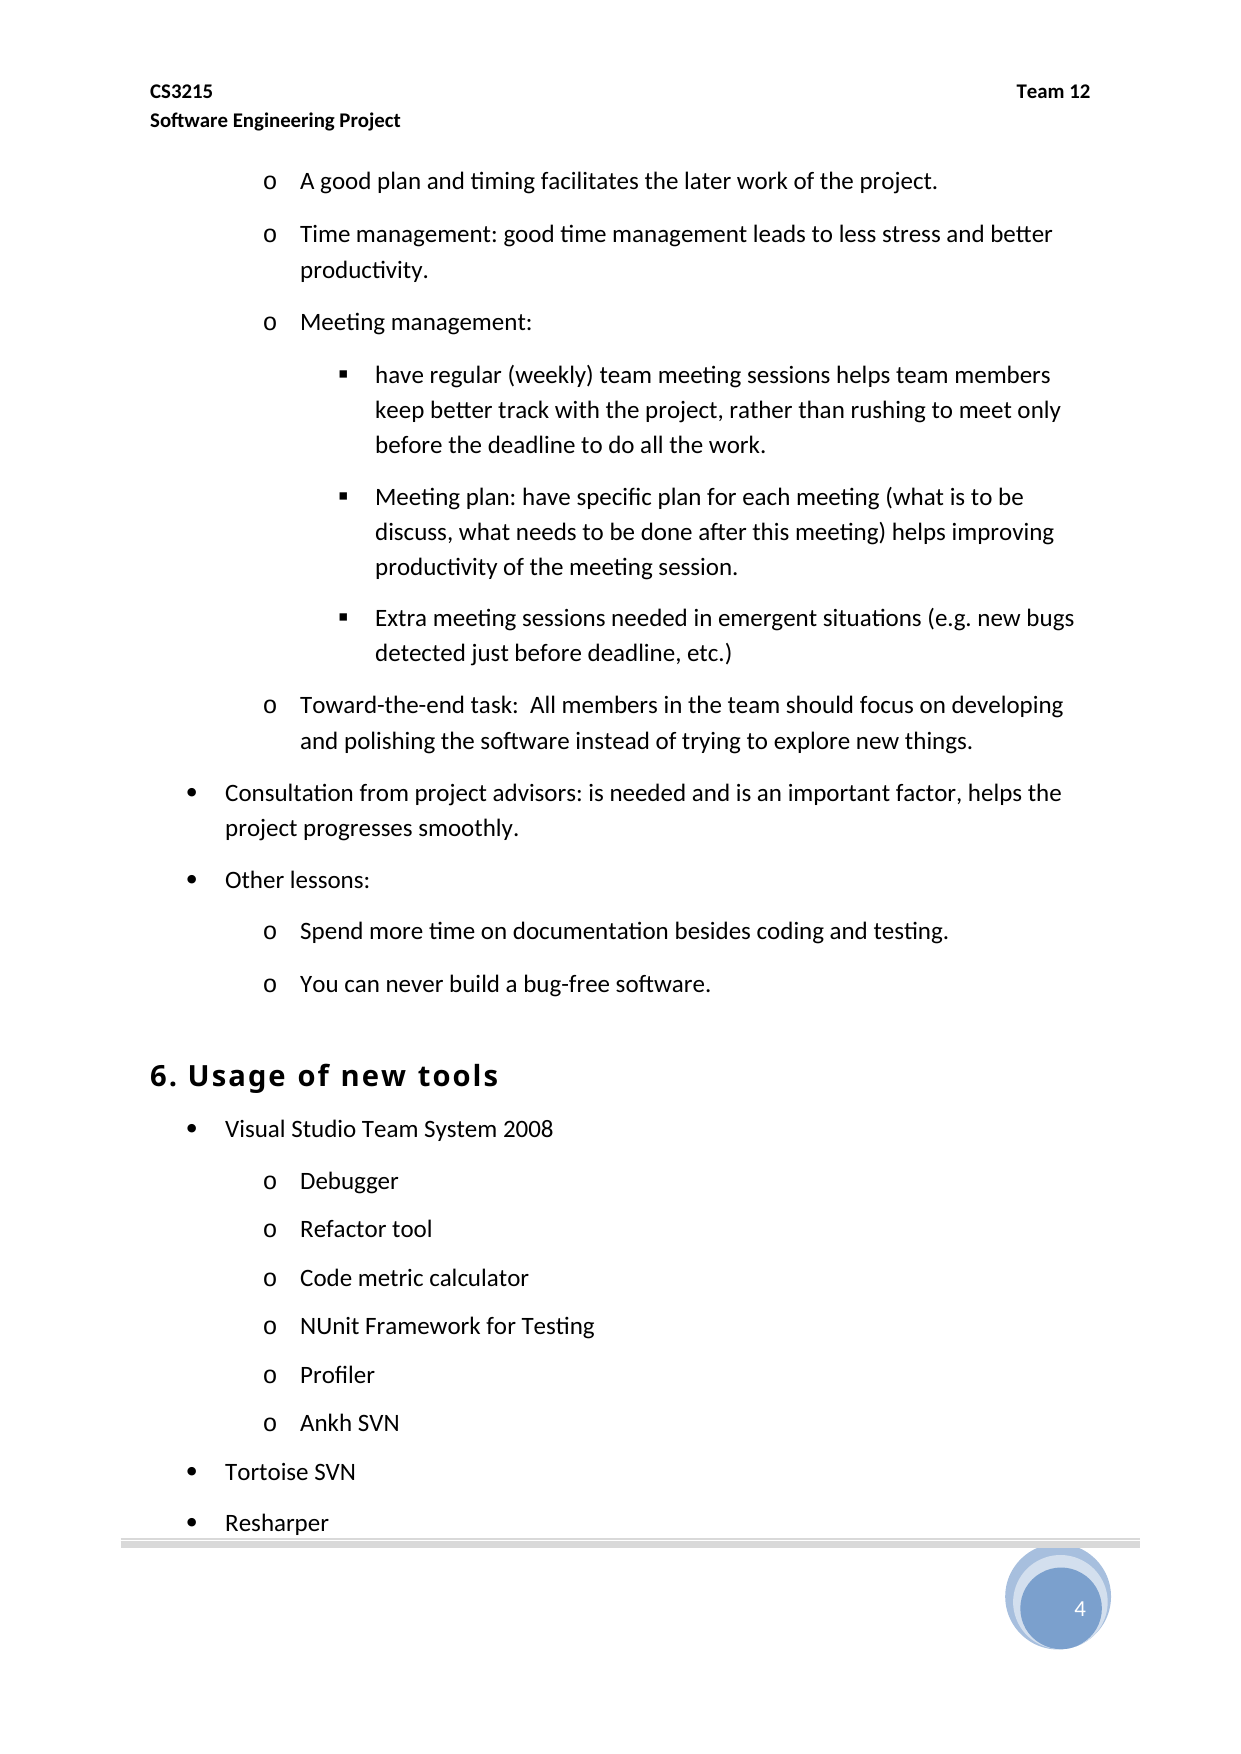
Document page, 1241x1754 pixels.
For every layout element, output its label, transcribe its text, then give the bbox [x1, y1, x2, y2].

list Visual Studio Team System 2008 [187, 1113, 1090, 1144]
list Profiler [262, 1359, 1090, 1391]
list You can never build a bug-free software. [262, 969, 1090, 1000]
list Debugger [262, 1165, 1090, 1197]
list Toward-the-end task: All members in the team should focus on developing and polishing the software instead of trying to explore new things. [262, 689, 1090, 756]
list NUnit Framework for Testing [262, 1311, 1090, 1342]
list Meeting plan: have specific plan for each meeting (what is to be discuss, what needs to be done after this meeting) helps improving productivity of the meeting session. [337, 481, 1090, 581]
list Consultation from project advisors: is needed and is an important factor, helps the project progresses smoothly. [187, 777, 1090, 843]
list A good plan and timing facilitates the later work of the project. [262, 165, 1090, 197]
list Extra meeting sessions needed in emergent situations (e.g. new bugs detected just before deadline, etc.) [337, 603, 1090, 668]
list Meeting management: [262, 306, 1090, 338]
subtitle Usage of new tools [150, 1055, 1090, 1095]
list Refactor tool [262, 1214, 1090, 1245]
list Ankh SVN [262, 1407, 1090, 1439]
list have regular (weekly) team meeting sessions helps team members keep better track with the project, rather than rushing to meet only before the deadline to do all the work. [337, 359, 1090, 460]
list Spend more time on documentation besides coding and testing. [262, 916, 1090, 947]
list Time management: good time management leads to less stress and better productivity. [262, 218, 1090, 285]
list Code metric calculator [262, 1262, 1090, 1294]
list Other lessons: [187, 864, 1090, 894]
list Resharper [187, 1507, 1090, 1538]
list Tortoise SVN [187, 1456, 1090, 1486]
